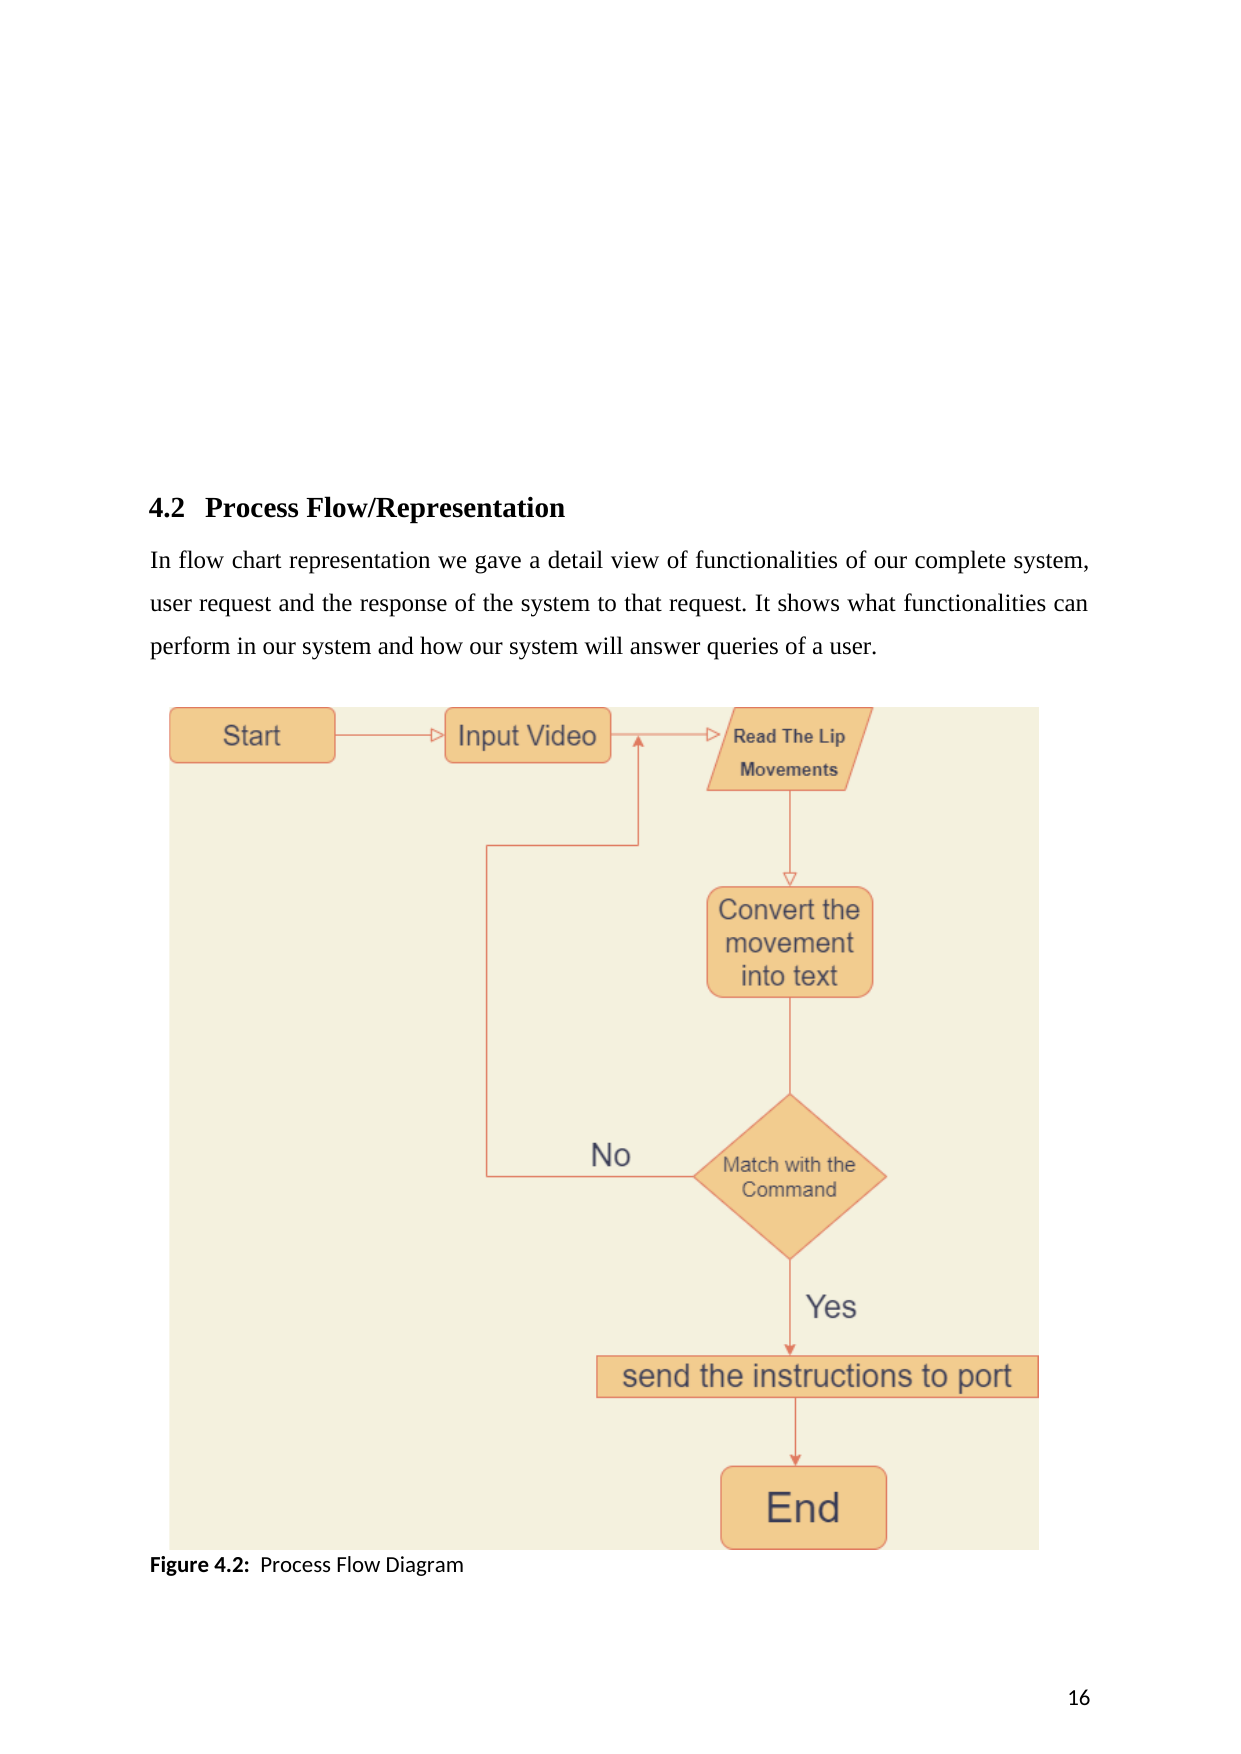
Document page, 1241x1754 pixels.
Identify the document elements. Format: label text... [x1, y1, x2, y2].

subtitle Process Flow/Representation [148, 490, 1090, 523]
text In flow chart representation we gave a detail view of functionalities of our complete system, user request and the response of the system to that request. It shows what functionalities can perform in our system and how our system will answer queries of a user. [150, 545, 1090, 660]
picture [169, 707, 1039, 1550]
